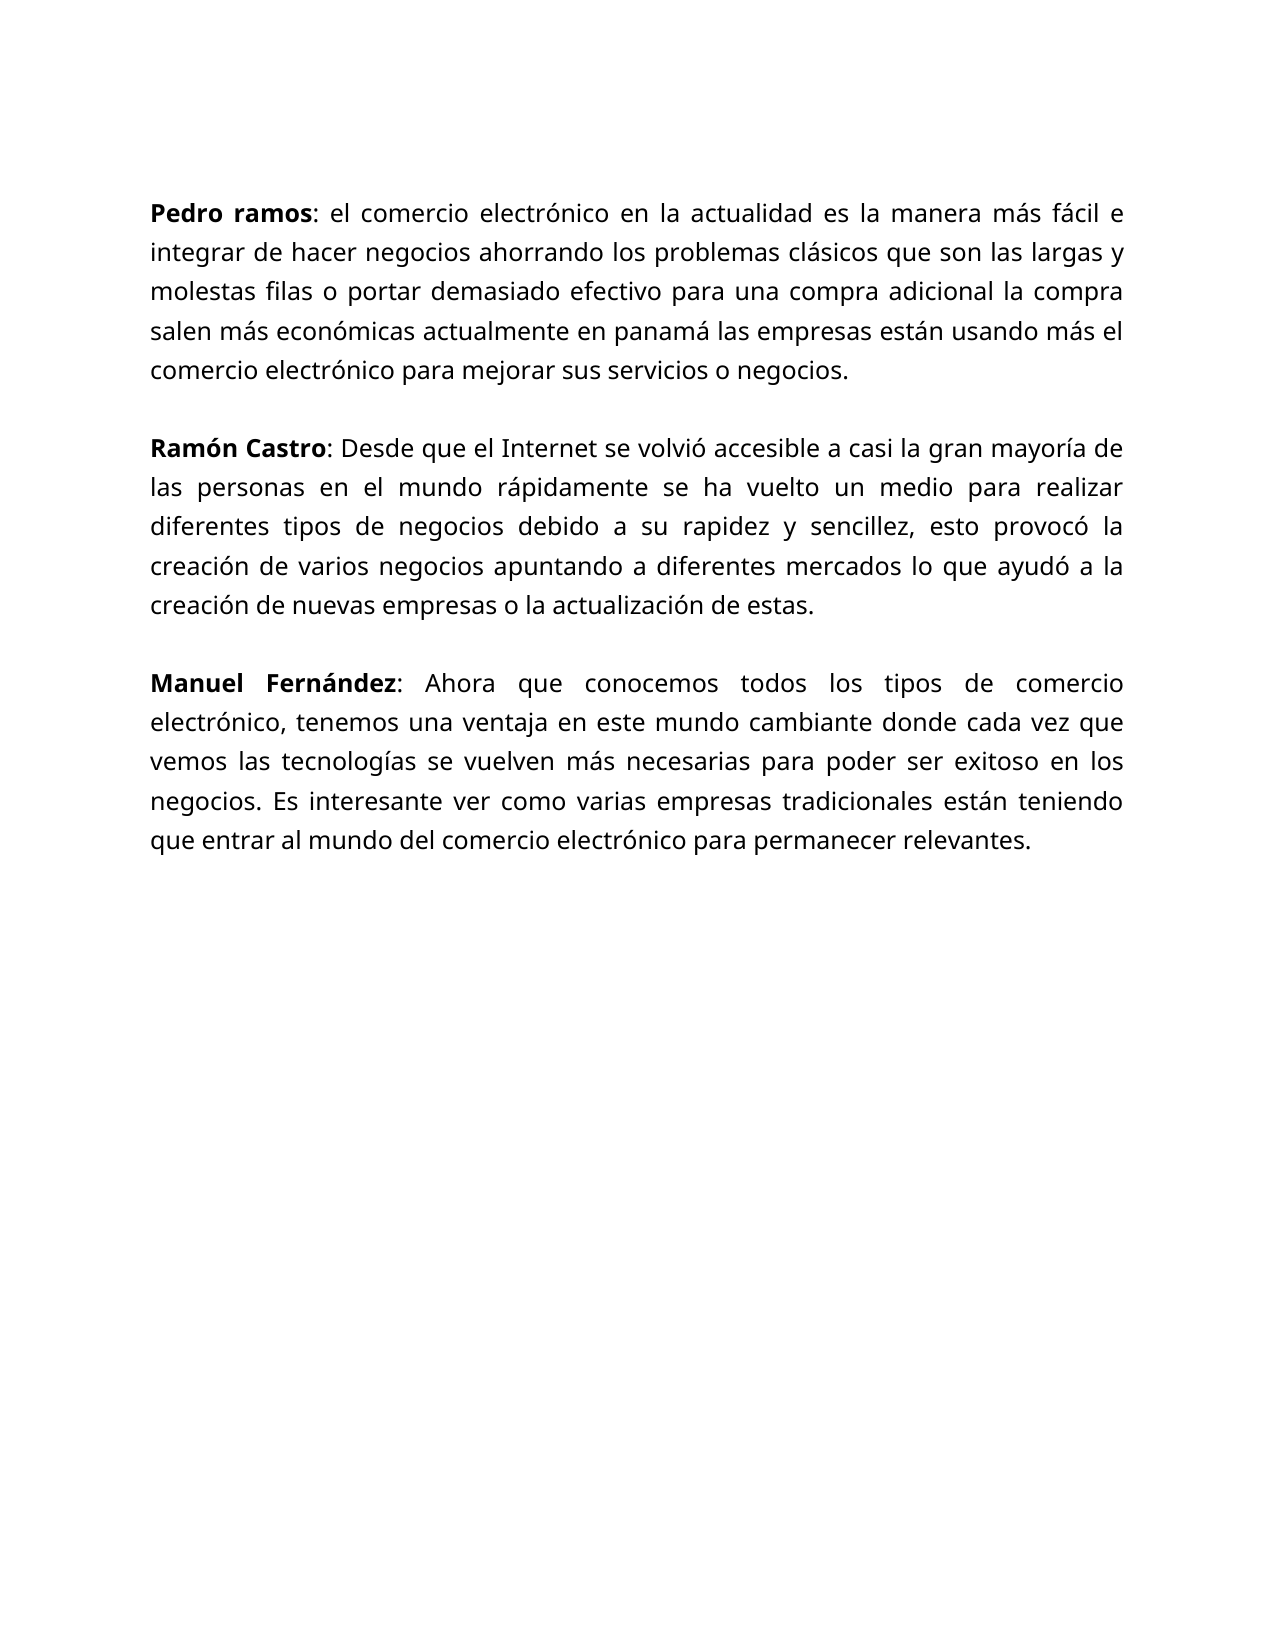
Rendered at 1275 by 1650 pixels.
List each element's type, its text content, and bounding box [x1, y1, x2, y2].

text Ramón Castro: Desde que el Internet se volvió accesible a casi la gran mayoría de las personas en el mundo rápidamente se ha vuelto un medio para realizar diferentes tipos de negocios debido a su rapidez y sencillez, esto provocó la creación de varios negocios apuntando a diferentes mercados lo que ayudó a la creación de nuevas empresas o la actualización de estas. [150, 431, 1125, 621]
text Pedro ramos: el comercio electrónico en la actualidad es la manera más fácil e integrar de hacer negocios ahorrando los problemas clásicos que son las largas y molestas filas o portar demasiado efectivo para una compra adicional la compra salen más económicas actualmente en panamá las empresas están usando más el comercio electrónico para mejorar sus servicios o negocios. [150, 196, 1125, 386]
text Manuel Fernández: Ahora que conocemos todos los tipos de comercio electrónico, tenemos una ventaja en este mundo cambiante donde cada vez que vemos las tecnologías se vuelven más necesarias para poder ser exitoso en los negocios. Es interesante ver como varias empresas tradicionales están teniendo que entrar al mundo del comercio electrónico para permanecer relevantes. [150, 666, 1125, 856]
